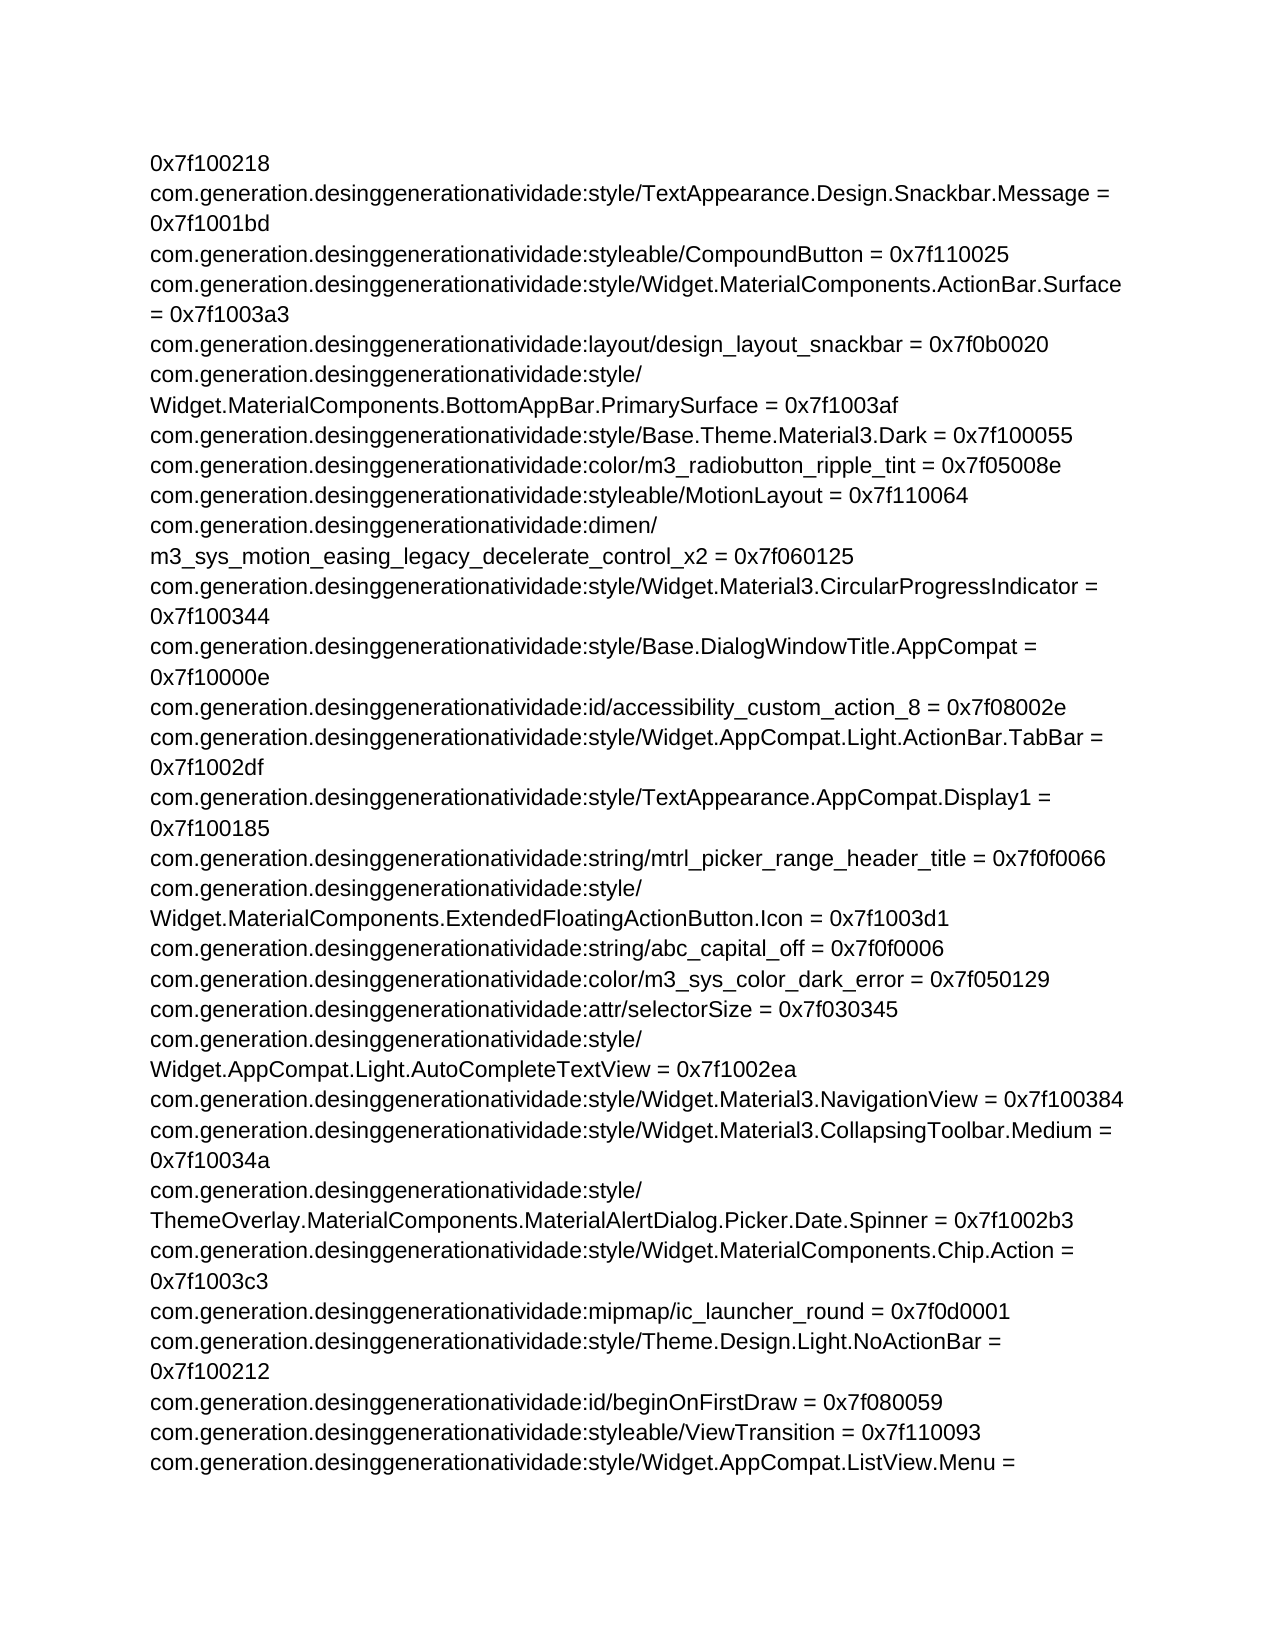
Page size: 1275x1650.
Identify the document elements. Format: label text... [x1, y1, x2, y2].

text com.generation.desinggenerationatividade:color/m3_radiobutton_ripple_tint = 0x7f05008e [150, 452, 1125, 478]
text com.generation.desinggenerationatividade:style/Widget.AppCompat.Light.AutoCompleteTextView = 0x7f1002ea [150, 1026, 1125, 1083]
text com.generation.desinggenerationatividade:style/TextAppearance.AppCompat.Display1 = 0x7f100185 [150, 784, 1125, 841]
text com.generation.desinggenerationatividade:styleable/CompoundButton = 0x7f110025 [150, 241, 1125, 267]
text com.generation.desinggenerationatividade:color/m3_sys_color_dark_error = 0x7f050129 [150, 966, 1125, 992]
text com.generation.desinggenerationatividade:style/TextAppearance.Design.Snackbar.Message = 0x7f1001bd [150, 180, 1125, 237]
text com.generation.desinggenerationatividade:attr/selectorSize = 0x7f030345 [150, 996, 1125, 1022]
text com.generation.desinggenerationatividade:style/Widget.Material3.CollapsingToolbar.Medium = 0x7f10034a [150, 1117, 1125, 1173]
text com.generation.desinggenerationatividade:dimen/m3_sys_motion_easing_legacy_decelerate_control_x2 = 0x7f060125 [150, 512, 1125, 569]
text com.generation.desinggenerationatividade:styleable/ViewTransition = 0x7f110093 [150, 1419, 1125, 1445]
text com.generation.desinggenerationatividade:id/beginOnFirstDraw = 0x7f080059 [150, 1388, 1125, 1415]
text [150, 150, 1125, 176]
text com.generation.desinggenerationatividade:style/Theme.Design.Light.NoActionBar = 0x7f100212 [150, 1328, 1125, 1385]
text com.generation.desinggenerationatividade:style/Widget.MaterialComponents.BottomAppBar.PrimarySurface = 0x7f1003af [150, 361, 1125, 418]
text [150, 1449, 1125, 1475]
text com.generation.desinggenerationatividade:style/Widget.MaterialComponents.ExtendedFloatingActionButton.Icon = 0x7f1003d1 [150, 875, 1125, 932]
text com.generation.desinggenerationatividade:style/Widget.Material3.CircularProgressIndicator = 0x7f100344 [150, 573, 1125, 629]
text com.generation.desinggenerationatividade:layout/design_layout_snackbar = 0x7f0b0020 [150, 331, 1125, 358]
text com.generation.desinggenerationatividade:style/Widget.AppCompat.Light.ActionBar.TabBar = 0x7f1002df [150, 724, 1125, 781]
text com.generation.desinggenerationatividade:style/Base.Theme.Material3.Dark = 0x7f100055 [150, 422, 1125, 448]
text com.generation.desinggenerationatividade:id/accessibility_custom_action_8 = 0x7f08002e [150, 694, 1125, 720]
text com.generation.desinggenerationatividade:style/Base.DialogWindowTitle.AppCompat = 0x7f10000e [150, 633, 1125, 690]
text com.generation.desinggenerationatividade:styleable/MotionLayout = 0x7f110064 [150, 482, 1125, 509]
text com.generation.desinggenerationatividade:style/ThemeOverlay.MaterialComponents.MaterialAlertDialog.Picker.Date.Spinner = 0x7f1002b3 [150, 1177, 1125, 1234]
text com.generation.desinggenerationatividade:style/Widget.Material3.NavigationView = 0x7f100384 [150, 1086, 1125, 1113]
text com.generation.desinggenerationatividade:style/Widget.MaterialComponents.ActionBar.Surface = 0x7f1003a3 [150, 271, 1125, 327]
text com.generation.desinggenerationatividade:string/mtrl_picker_range_header_title = 0x7f0f0066 [150, 845, 1125, 871]
text com.generation.desinggenerationatividade:mipmap/ic_launcher_round = 0x7f0d0001 [150, 1298, 1125, 1324]
text com.generation.desinggenerationatividade:style/Widget.MaterialComponents.Chip.Action = 0x7f1003c3 [150, 1237, 1125, 1294]
text com.generation.desinggenerationatividade:string/abc_capital_off = 0x7f0f0006 [150, 935, 1125, 962]
